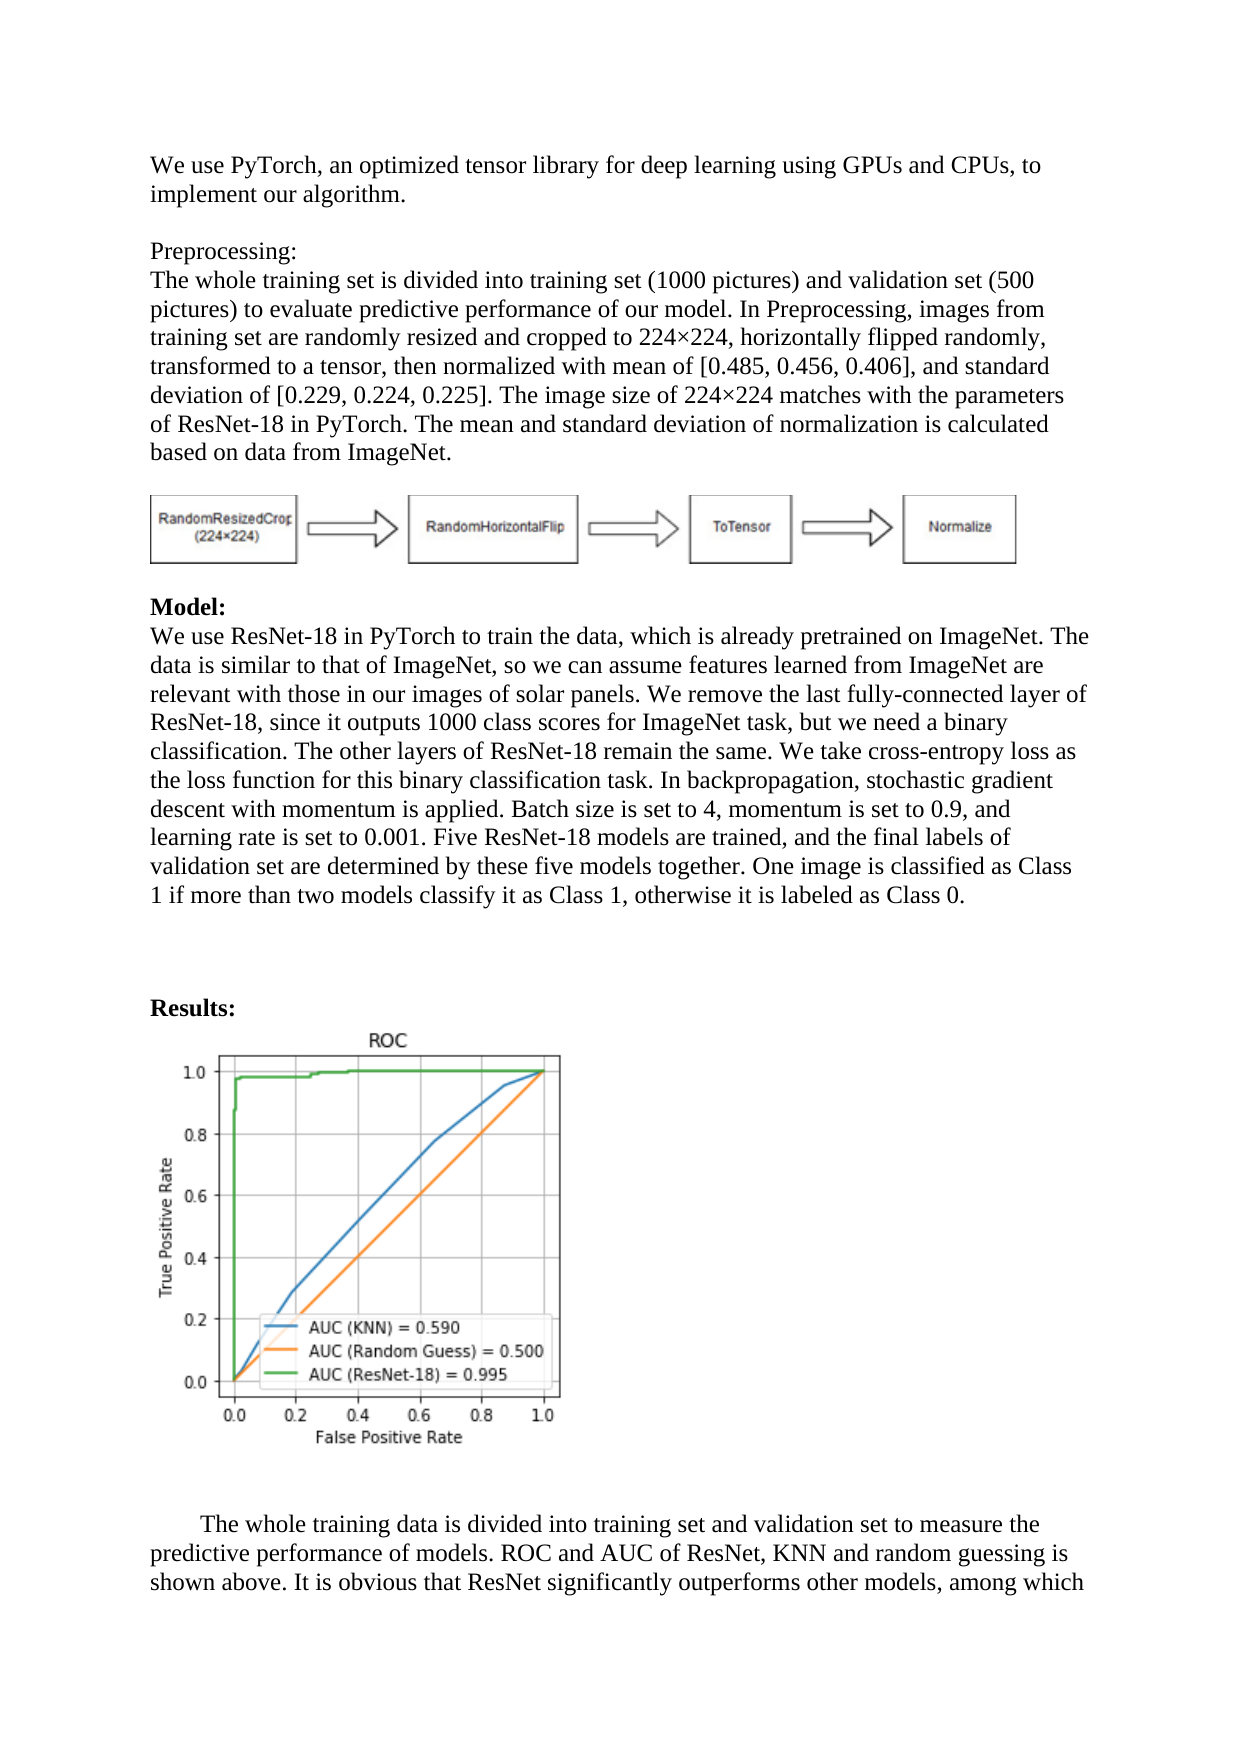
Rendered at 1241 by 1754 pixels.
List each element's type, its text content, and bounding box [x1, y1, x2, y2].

text We use PyTorch, an optimized tensor library for deep learning using GPUs and CPUs, to implement our algorithm. Preprocessing: The whole training set is divided into training set (1000 pictures) and validation set (500 pictures) to evaluate predictive performance of our model. In Preprocessing, images from training set are randomly resized and cropped to 224×224, horizontally flipped randomly, transformed to a tensor, then normalized with mean of [0.485, 0.456, 0.406], and standard deviation of [0.229, 0.224, 0.225]. The image size of 224×224 matches with the parameters of ResNet-18 in PyTorch. The mean and standard deviation of normalization is calculated based on data from ImageNet. [150, 150, 1090, 466]
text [150, 1509, 1090, 1596]
picture [150, 495, 1017, 564]
text We use ResNet-18 in PyTorch to train the data, which is already pretrained on ImageNet. The data is similar to that of ImageNet, so we can assume features learned from ImageNet are relevant with those in our images of solar panels. We remove the last fully-connected layer of ResNet-18, since it outputs 1000 class scores for ImageNet task, but we need a binary classification. The other layers of ResNet-18 remain the same. We take cross-entropy loss as the loss function for this binary classification task. In backpropagation, stochastic gradient descent with momentum is applied. Batch size is set to 4, momentum is set to 0.9, and learning rate is set to 0.001. Five ResNet-18 models are trained, and the final labels of validation set are determined by these five models together. One image is classified as Class 1 if more than two models classify it as Class 1, otherwise it is labeled as Class 0. [150, 621, 1090, 909]
text Results: [150, 993, 1090, 1022]
picture [150, 1021, 575, 1456]
text Model: [150, 592, 1090, 621]
